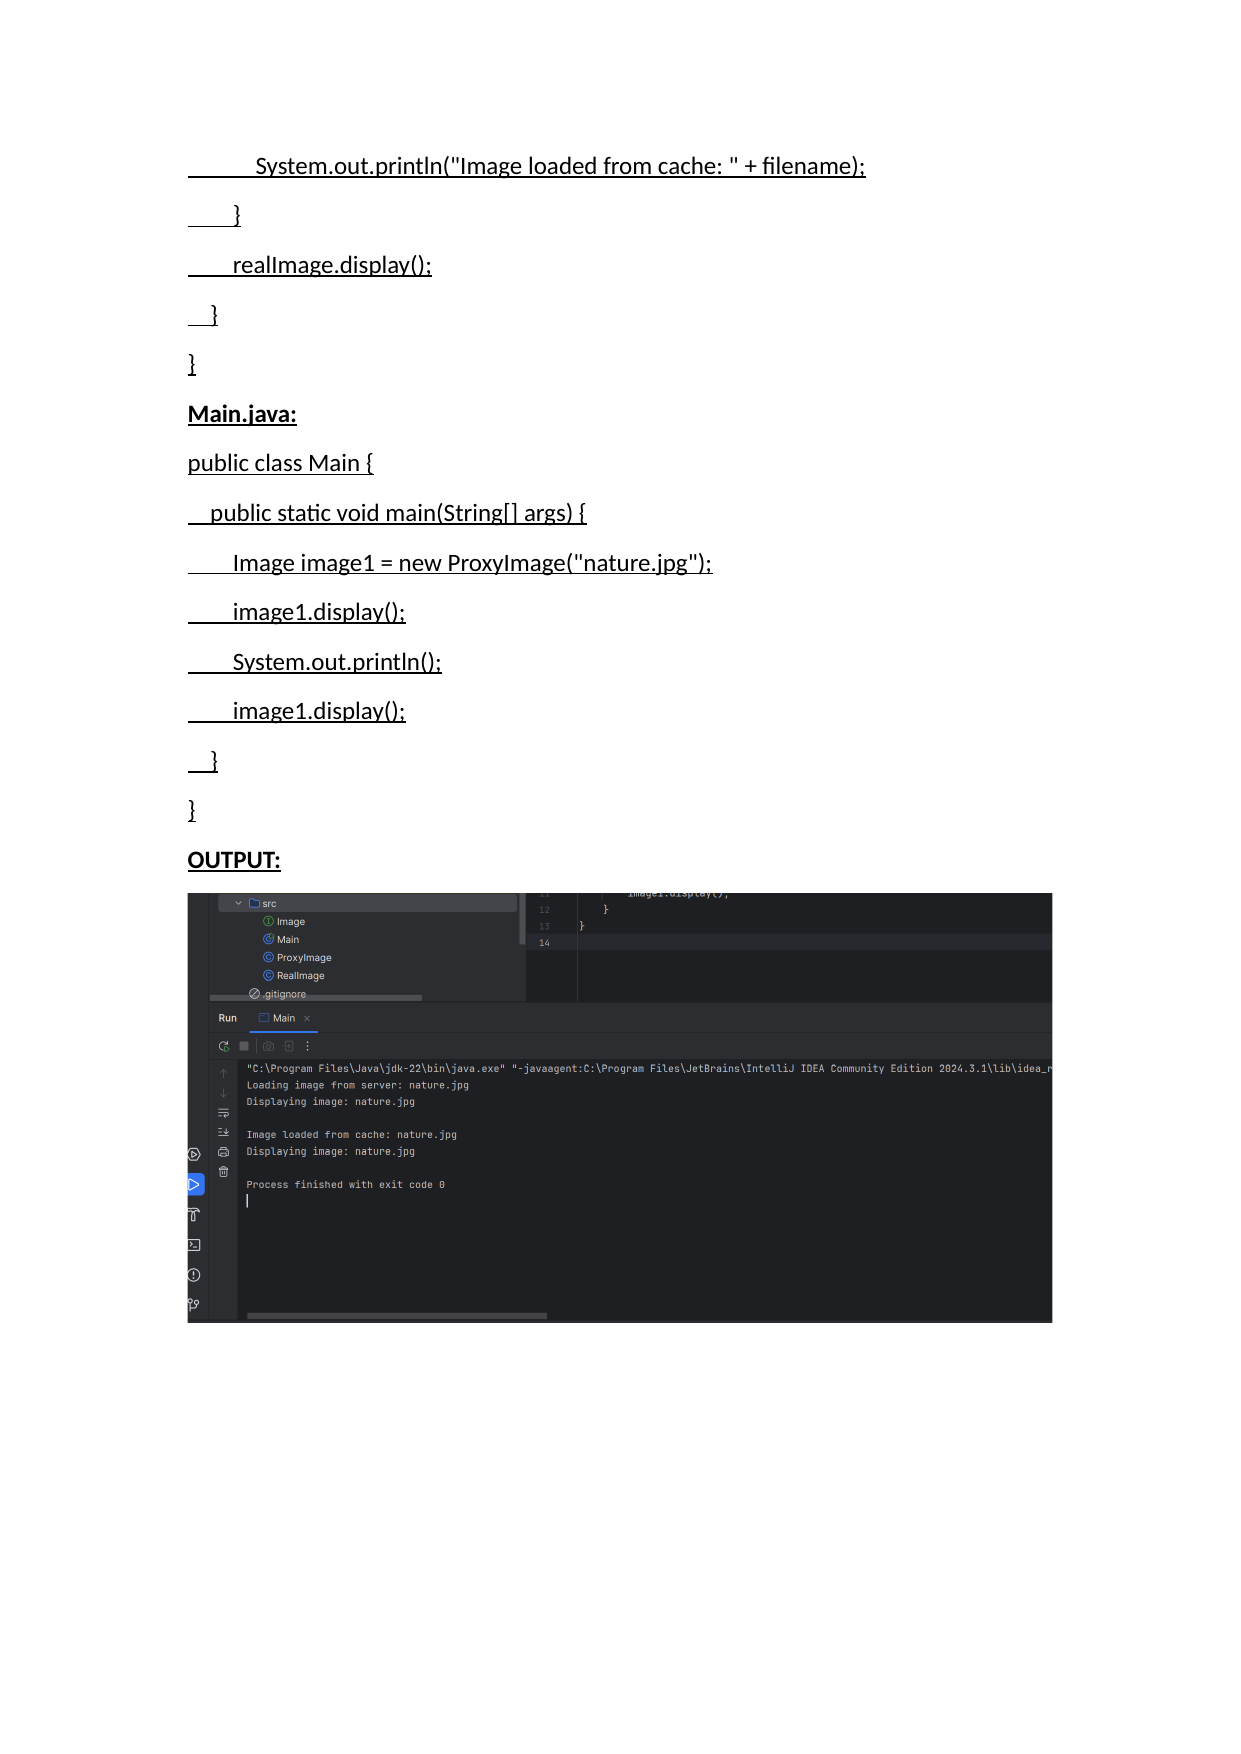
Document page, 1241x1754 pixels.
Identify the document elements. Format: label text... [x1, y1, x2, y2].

text public class Main { [187, 447, 1053, 478]
text System.out.println(); [187, 646, 1053, 676]
picture [187, 893, 1053, 1323]
text } [187, 745, 1053, 776]
text } [187, 199, 1053, 230]
text realImage.display(); [187, 249, 1053, 280]
text } [187, 299, 1053, 329]
text public static void main(String[] args) { [187, 497, 1053, 528]
text } [187, 348, 1053, 379]
text Image image1 = new ProxyImage("nature.jpg"); [187, 547, 1053, 577]
text image1.display(); [187, 596, 1053, 627]
text OUTPUT: [187, 844, 1053, 875]
text System.out.println("Image loaded from cache: " + filename); [187, 150, 1053, 181]
text image1.display(); [187, 695, 1053, 726]
text Main.java: [187, 398, 1053, 428]
text } [187, 794, 1053, 825]
